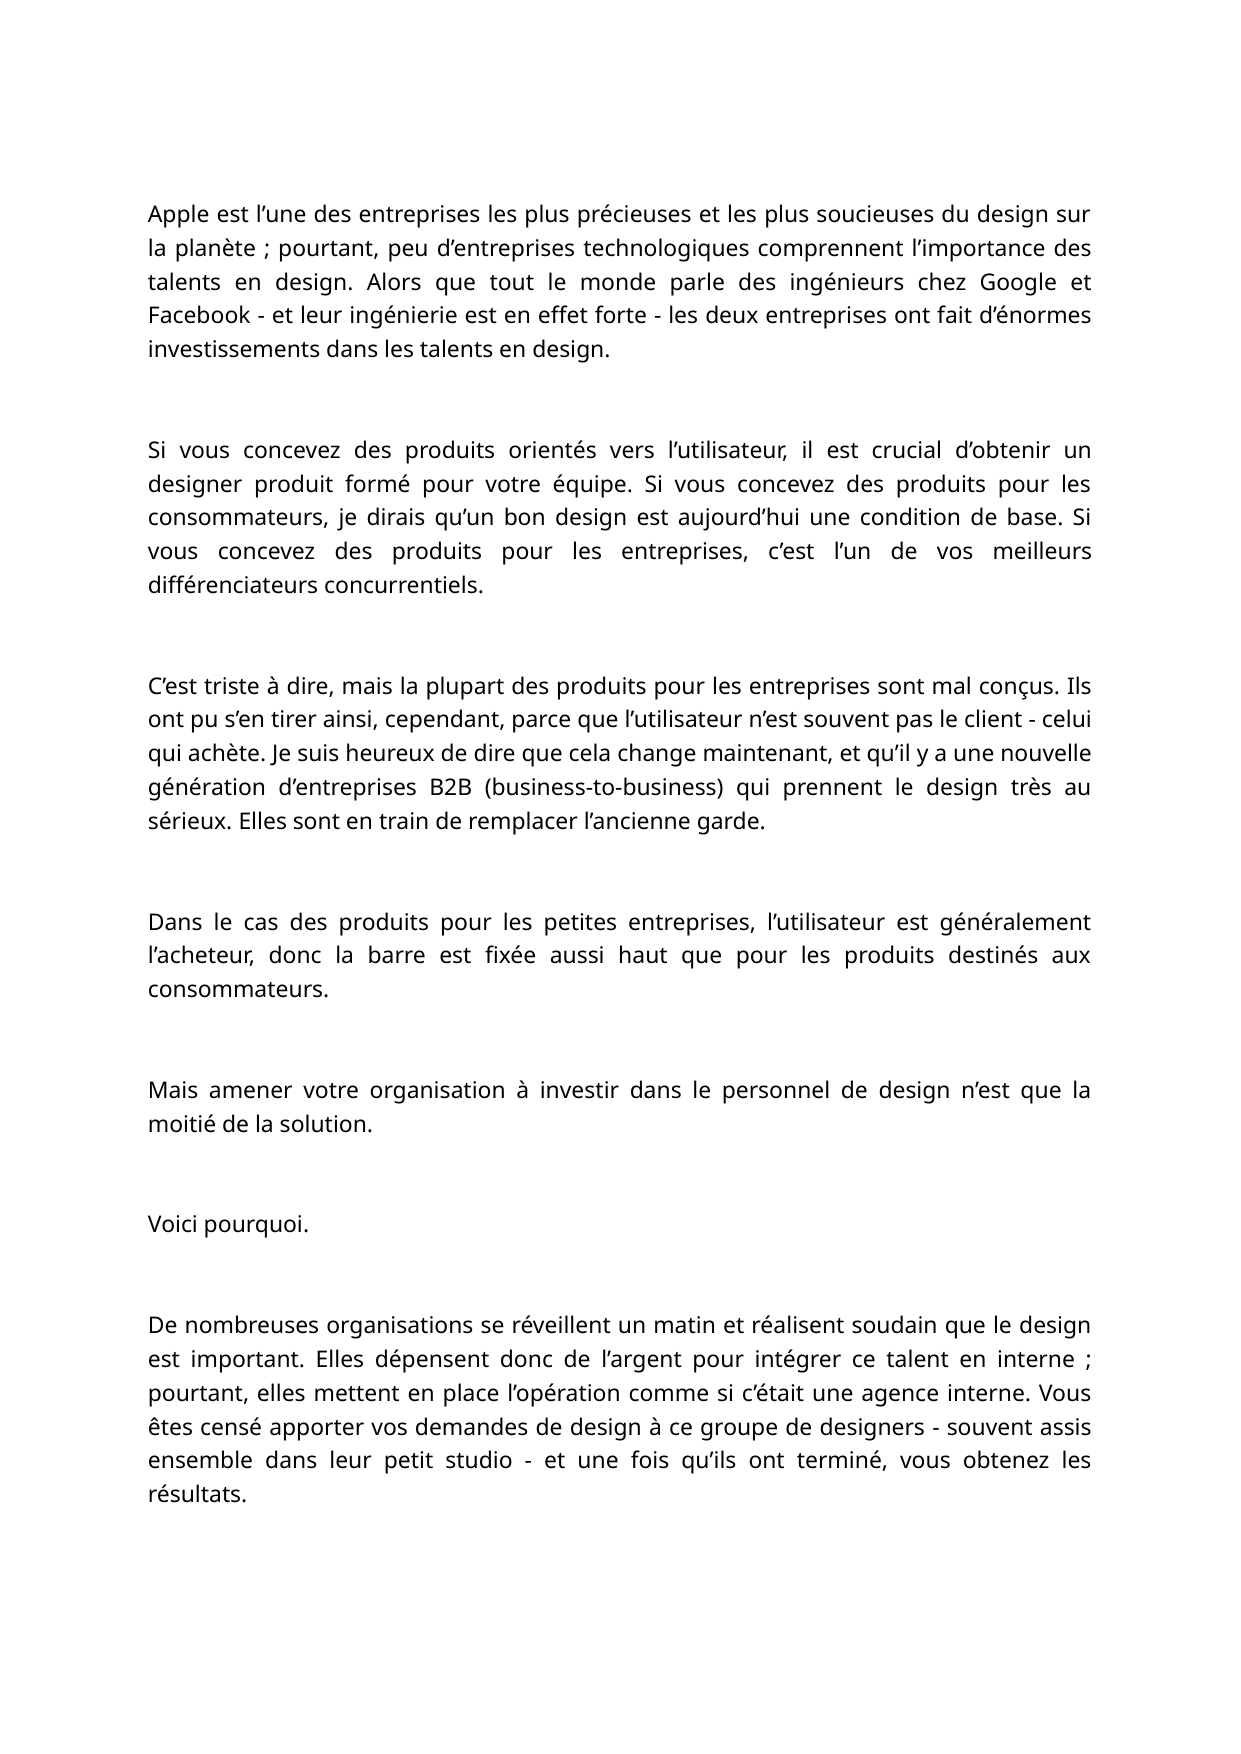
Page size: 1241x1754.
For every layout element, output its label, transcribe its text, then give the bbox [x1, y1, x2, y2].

text Apple est l’une des entreprises les plus précieuses et les plus soucieuses du design sur la planète ; pourtant, peu d’entreprises technologiques comprennent l’importance des talents en design. Alors que tout le monde parle des ingénieurs chez Google et Facebook - et leur ingénierie est en effet forte - les deux entreprises ont fait d’énormes investissements dans les talents en design. [148, 198, 1093, 364]
text Voici pourquoi. [148, 1208, 1093, 1240]
text Dans le cas des produits pour les petites entreprises, l’utilisateur est généralement l’acheteur, donc la barre est fixée aussi haut que pour les produits destinés aux consommateurs. [148, 906, 1093, 1004]
text C’est triste à dire, mais la plupart des produits pour les entreprises sont mal conçus. Ils ont pu s’en tirer ainsi, cependant, parce que l’utilisateur n’est souvent pas le client - celui qui achète. Je suis heureux de dire que cela change maintenant, et qu’il y a une nouvelle génération d’entreprises B2B (business-to-business) qui prennent le design très au sérieux. Elles sont en train de remplacer l’ancienne garde. [148, 670, 1093, 836]
text Mais amener votre organisation à investir dans le personnel de design n’est que la moitié de la solution. [148, 1074, 1093, 1139]
text De nombreuses organisations se réveillent un matin et réalisent soudain que le design est important. Elles dépensent donc de l’argent pour intégrer ce talent en interne ; pourtant, elles mettent en place l’opération comme si c’était une agence interne. Vous êtes censé apporter vos demandes de design à ce groupe de designers - souvent assis ensemble dans leur petit studio - et une fois qu’ils ont terminé, vous obtenez les résultats. [148, 1309, 1093, 1509]
text Si vous concevez des produits orientés vers l’utilisateur, il est crucial d’obtenir un designer produit formé pour votre équipe. Si vous concevez des produits pour les consommateurs, je dirais qu’un bon design est aujourd’hui une condition de base. Si vous concevez des produits pour les entreprises, c’est l’un de vos meilleurs différenciateurs concurrentiels. [148, 434, 1093, 600]
